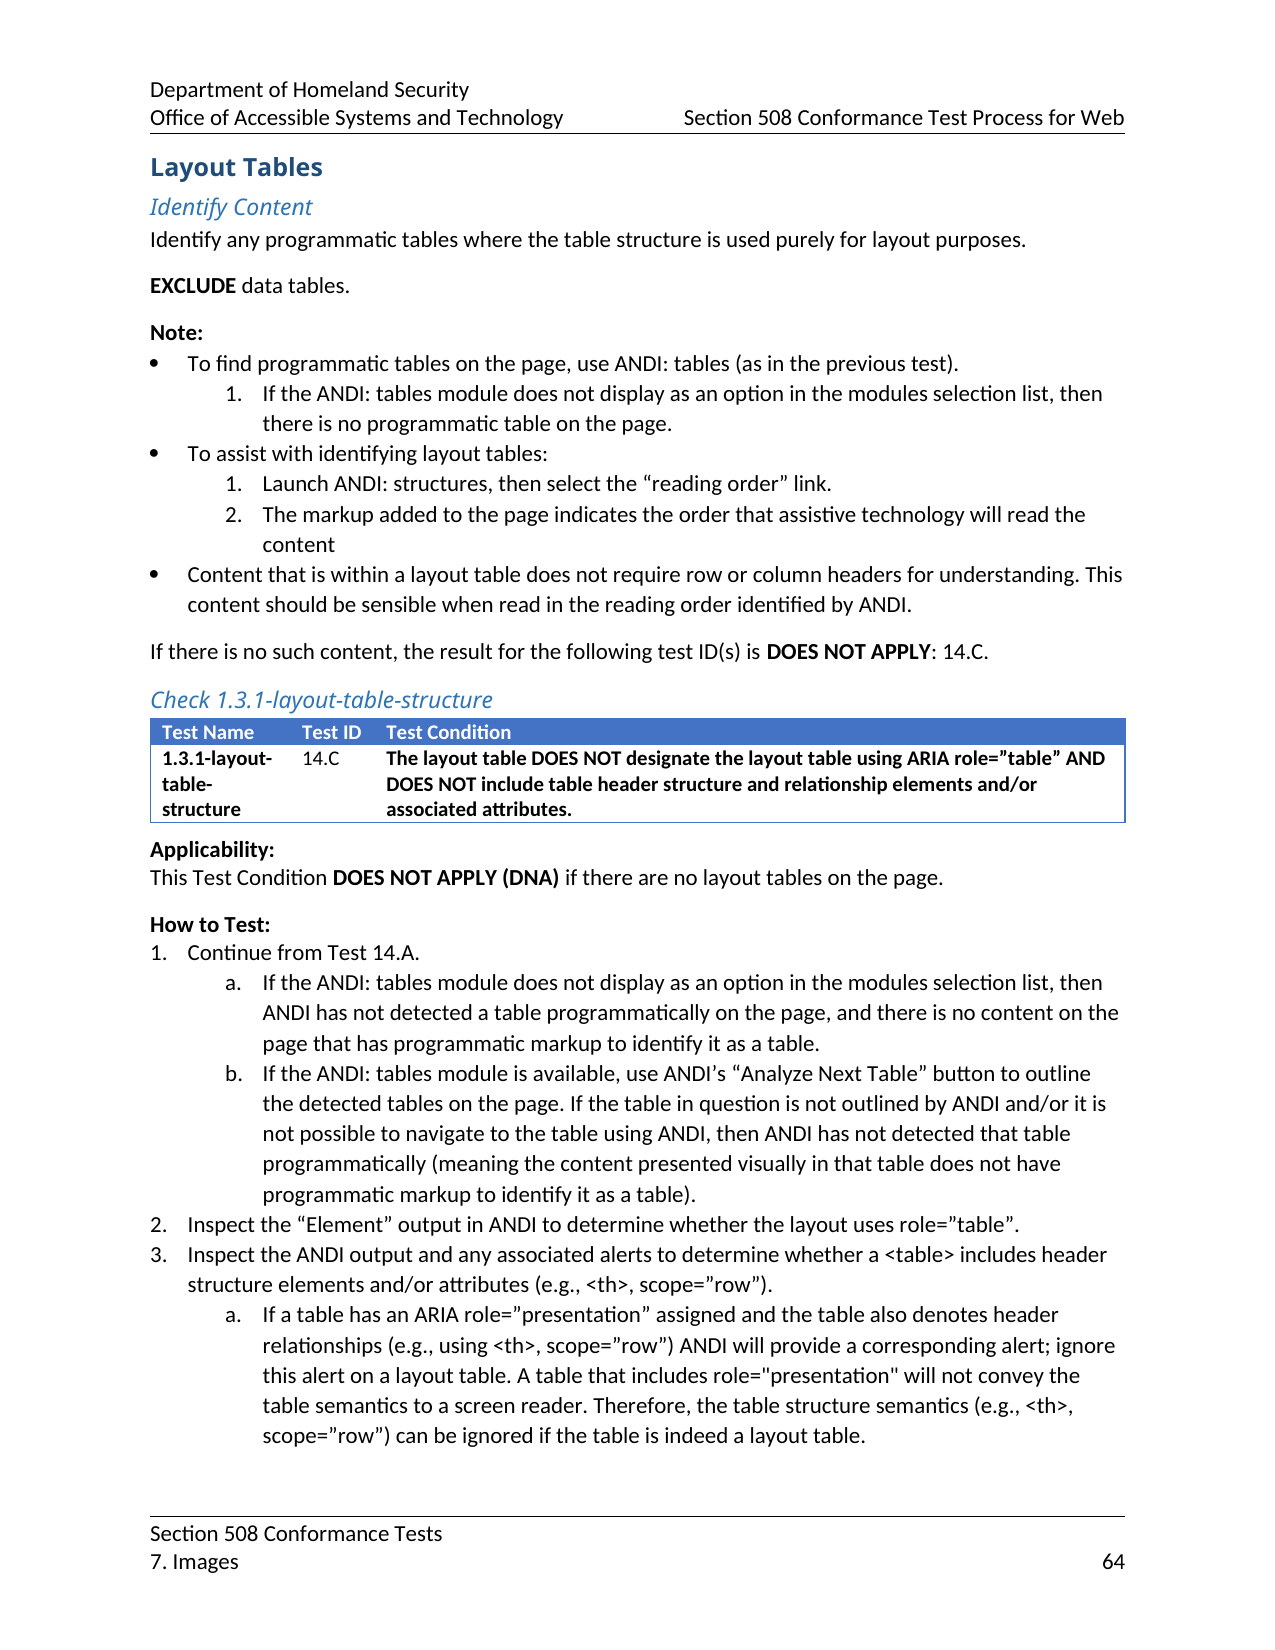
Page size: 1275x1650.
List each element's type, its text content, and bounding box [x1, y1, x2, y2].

list To find programmatic tables on the page, use ANDI: tables (as in the previous test). [150, 349, 1125, 377]
subtitle Applicability: [150, 835, 1125, 863]
list The markup added to the page indicates the order that assistive technology will read the content [225, 500, 1125, 558]
subtitle How to Test: [150, 910, 1125, 938]
subtitle Identify Content [150, 191, 1125, 222]
list Continue from Test 14.A. [150, 938, 1125, 966]
text Identify any programmatic tables where the table structure is used purely for layout purposes. [150, 225, 1125, 253]
text EXCLUDE data tables. [150, 272, 1125, 299]
table_cell 1.3.1-layout-table-structure [151, 745, 291, 822]
list If a table has an ARIA role=”presentation” assigned and the table also denotes header relationships (e.g., using <th>, scope=”row”) ANDI will provide a corresponding alert; ignore this alert on a layout table. A table that includes role="presentation" will not convey the table semantics to a screen reader. Therefore, the table structure semantics (e.g., <th>, scope=”row”) can be ignored if the table is indeed a layout table. [225, 1301, 1125, 1449]
subtitle Check 1.3.1-layout-table-structure [150, 684, 1125, 715]
list Inspect the ANDI output and any associated alerts to determine whether a <table> includes header structure elements and/or attributes (e.g., <th>, scope=”row”). [150, 1240, 1125, 1298]
subtitle Layout Tables [150, 150, 1125, 184]
list If the ANDI: tables module is available, use ANDI’s “Analyze Next Table” button to outline the detected tables on the page. If the table in question is not outlined by ANDI and/or it is not possible to navigate to the table using ANDI, then ANDI has not detected that table programmatically (meaning the content presented visually in that table does not have programmatic markup to identify it as a table). [225, 1059, 1125, 1208]
text If there is no such content, the result for the following test ID(s) is DOES NOT APPLY: 14.C. [150, 637, 1125, 665]
table_cell The layout table DOES NOT designate the layout table using ARIA role=”table” AND DOES NOT include table header structure and relationship elements and/or associated attributes. [375, 745, 1124, 822]
list If the ANDI: tables module does not display as an option in the modules selection list, then there is no programmatic table on the page. [225, 379, 1125, 437]
table_header Test Condition [375, 719, 1124, 744]
text This Test Condition DOES NOT APPLY (DNA) if there are no layout tables on the page. [150, 863, 1125, 891]
list Content that is within a layout table does not require row or column headers for understanding. This content should be sensible when read in the reading order identified by ANDI. [150, 560, 1125, 618]
list If the ANDI: tables module does not display as an option in the modules selection list, then ANDI has not detected a table programmatically on the page, and there is no content on the page that has programmatic markup to identify it as a table. [225, 968, 1125, 1057]
list To assist with identifying layout tables: [150, 439, 1125, 467]
text Note: [150, 318, 1125, 346]
table_header Test ID [291, 719, 375, 744]
list Launch ANDI: structures, then select the “reading order” link. [225, 469, 1125, 497]
list Inspect the “Element” output in ANDI to determine whether the layout uses role=”table”. [150, 1210, 1125, 1238]
table_header Test Name [151, 719, 291, 744]
table_cell 14.C [291, 745, 375, 822]
